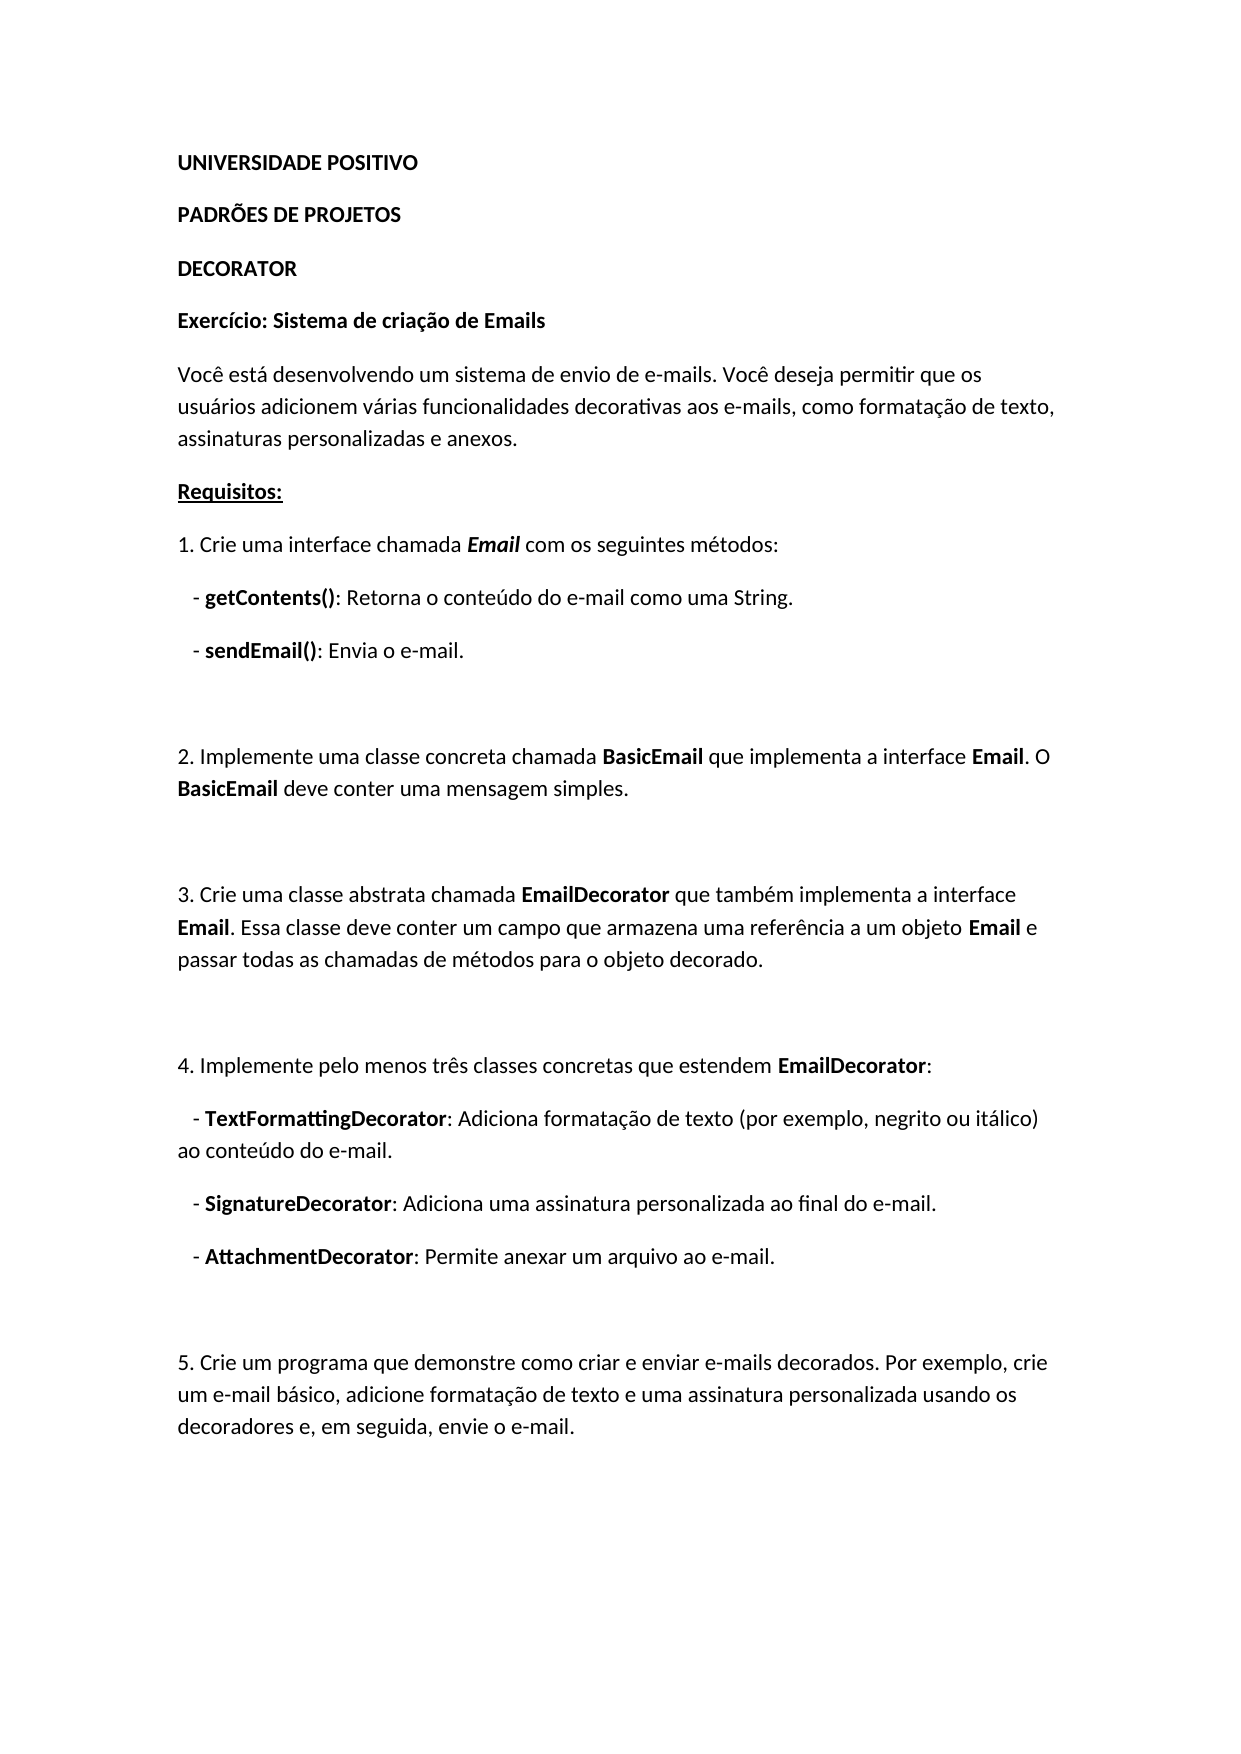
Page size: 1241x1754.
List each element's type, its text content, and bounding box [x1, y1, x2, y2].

text - getContents(): Retorna o conteúdo do e-mail como uma String. [177, 583, 1063, 611]
text 2. Implemente uma classe concreta chamada BasicEmail que implementa a interface Email. O BasicEmail deve conter uma mensagem simples. [177, 742, 1063, 802]
text PADRÕES DE PROJETOS [177, 201, 1063, 229]
text 3. Crie uma classe abstrata chamada EmailDecorator que também implementa a interface Email. Essa classe deve conter um campo que armazena uma referência a um objeto Email e passar todas as chamadas de métodos para o objeto decorado. [177, 880, 1063, 973]
text - AttachmentDecorator: Permite anexar um arquivo ao e-mail. [177, 1242, 1063, 1270]
text Requisitos: [177, 477, 1063, 505]
text 5. Crie um programa que demonstre como criar e enviar e-mails decorados. Por exemplo, crie um e-mail básico, adicione formatação de texto e uma assinatura personalizada usando os decoradores e, em seguida, envie o e-mail. [177, 1348, 1063, 1441]
text 1. Crie uma interface chamada Email com os seguintes métodos: [177, 530, 1063, 558]
text Exercício: Sistema de criação de Emails [177, 307, 1063, 335]
text DECORATOR [177, 254, 1063, 282]
text - SignatureDecorator: Adiciona uma assinatura personalizada ao final do e-mail. [177, 1189, 1063, 1217]
text UNIVERSIDADE POSITIVO [177, 148, 1063, 176]
text - sendEmail(): Envia o e-mail. [177, 636, 1063, 664]
text - TextFormattingDecorator: Adiciona formatação de texto (por exemplo, negrito ou itálico) ao conteúdo do e-mail. [177, 1104, 1063, 1164]
text Você está desenvolvendo um sistema de envio de e-mails. Você deseja permitir que os usuários adicionem várias funcionalidades decorativas aos e-mails, como formatação de texto, assinaturas personalizadas e anexos. [177, 360, 1063, 452]
text 4. Implemente pelo menos três classes concretas que estendem EmailDecorator: [177, 1051, 1063, 1079]
